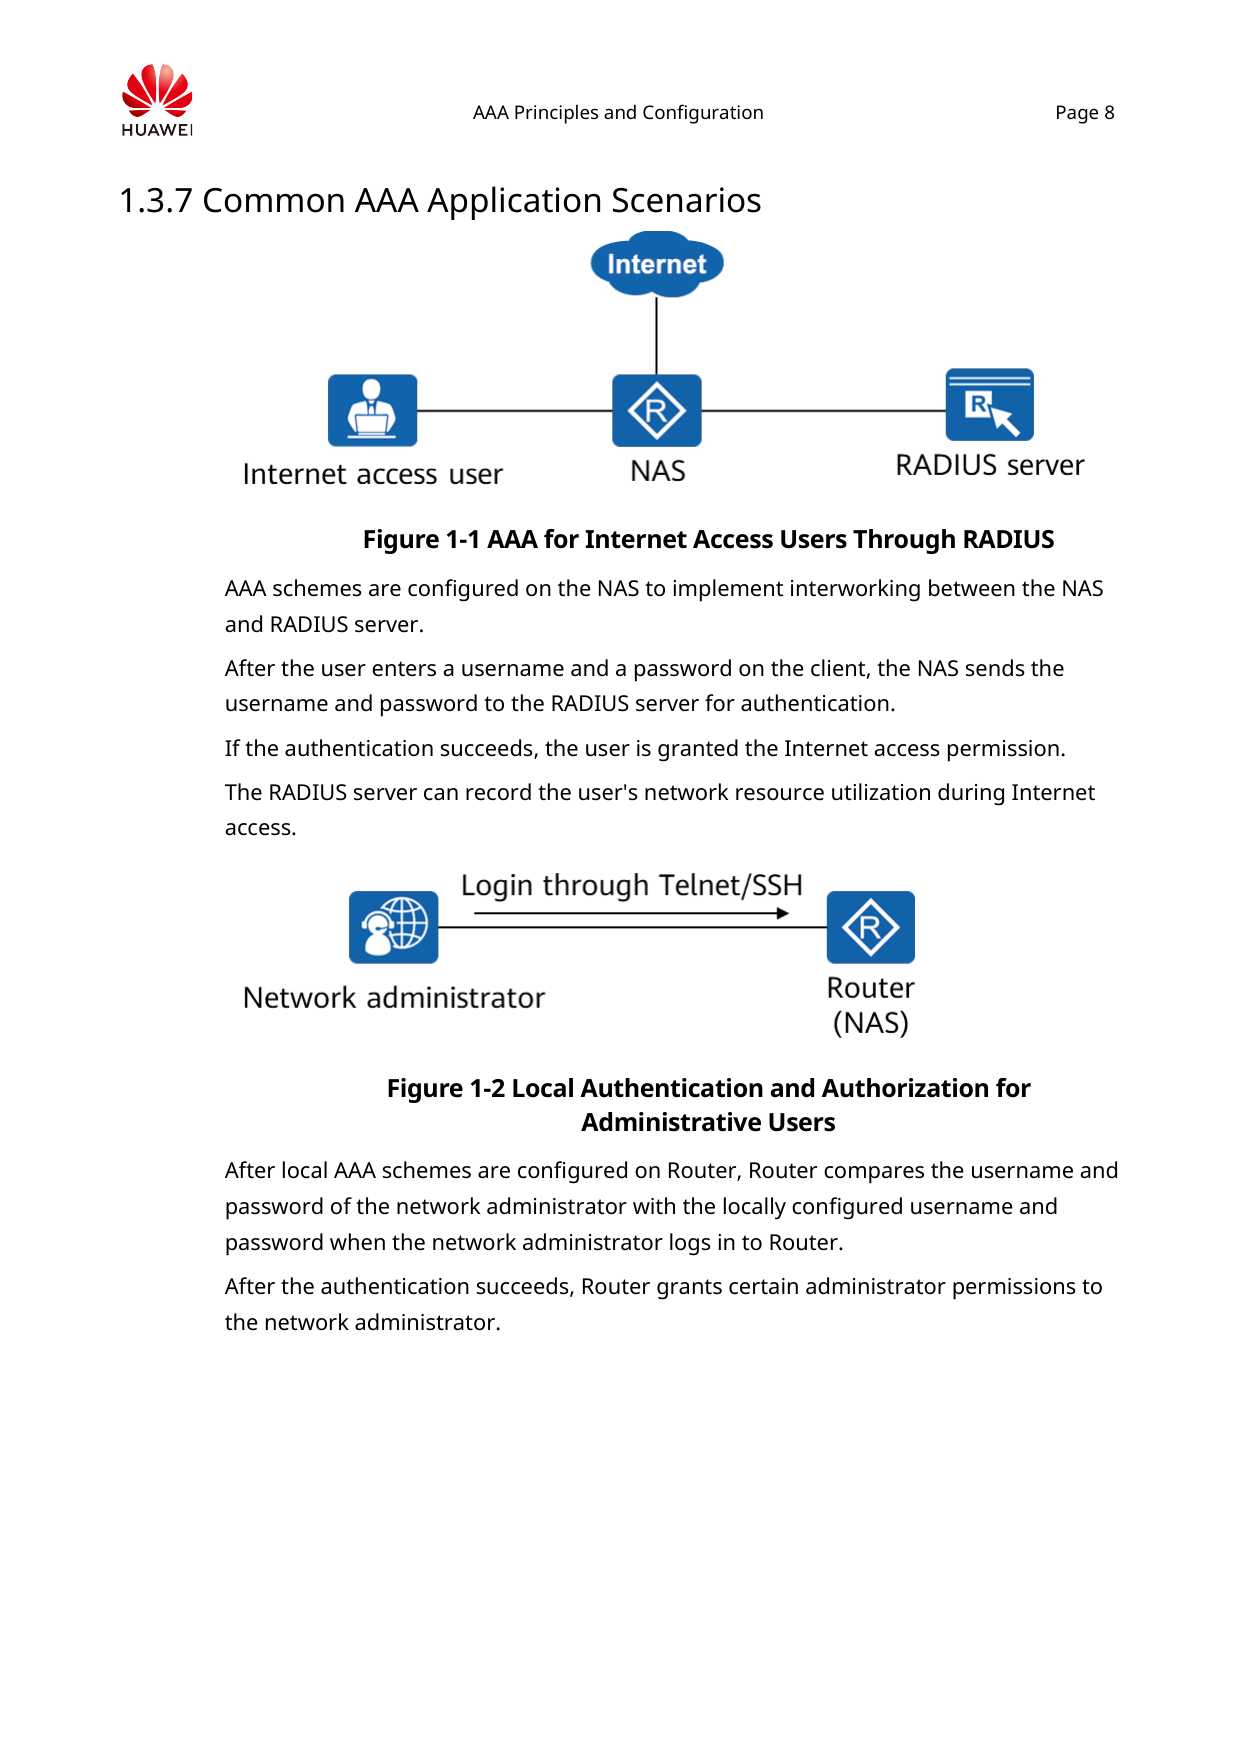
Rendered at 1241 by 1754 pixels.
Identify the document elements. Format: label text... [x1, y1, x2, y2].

text After the authentication succeeds, Router grants certain administrator permissions to the network administrator. [224, 1271, 1122, 1336]
text After local AAA schemes are configured on Router, Router compares the username and password of the network administrator with the locally configured username and password when the network administrator logs in to Router. [224, 1155, 1122, 1257]
text AAA for Internet Access Users Through RADIUS [295, 522, 1122, 556]
text After the user enters a username and a password on the client, the NAS sends the username and password to the RADIUS server for authentication. [224, 653, 1122, 718]
picture [122, 64, 193, 136]
text AAA schemes are configured on the NAS to implement interworking between the NAS and RADIUS server. [224, 573, 1122, 638]
text The RADIUS server can record the user's network resource utilization during Internet access. [224, 777, 1122, 842]
text If the authentication succeeds, the user is granted the Internet access permission. [224, 732, 1122, 762]
subtitle Common AAA Application Scenarios [118, 177, 1122, 223]
picture [224, 231, 1103, 508]
text Local Authentication and Authorization for Administrative Users [295, 1071, 1122, 1139]
picture [224, 856, 933, 1057]
